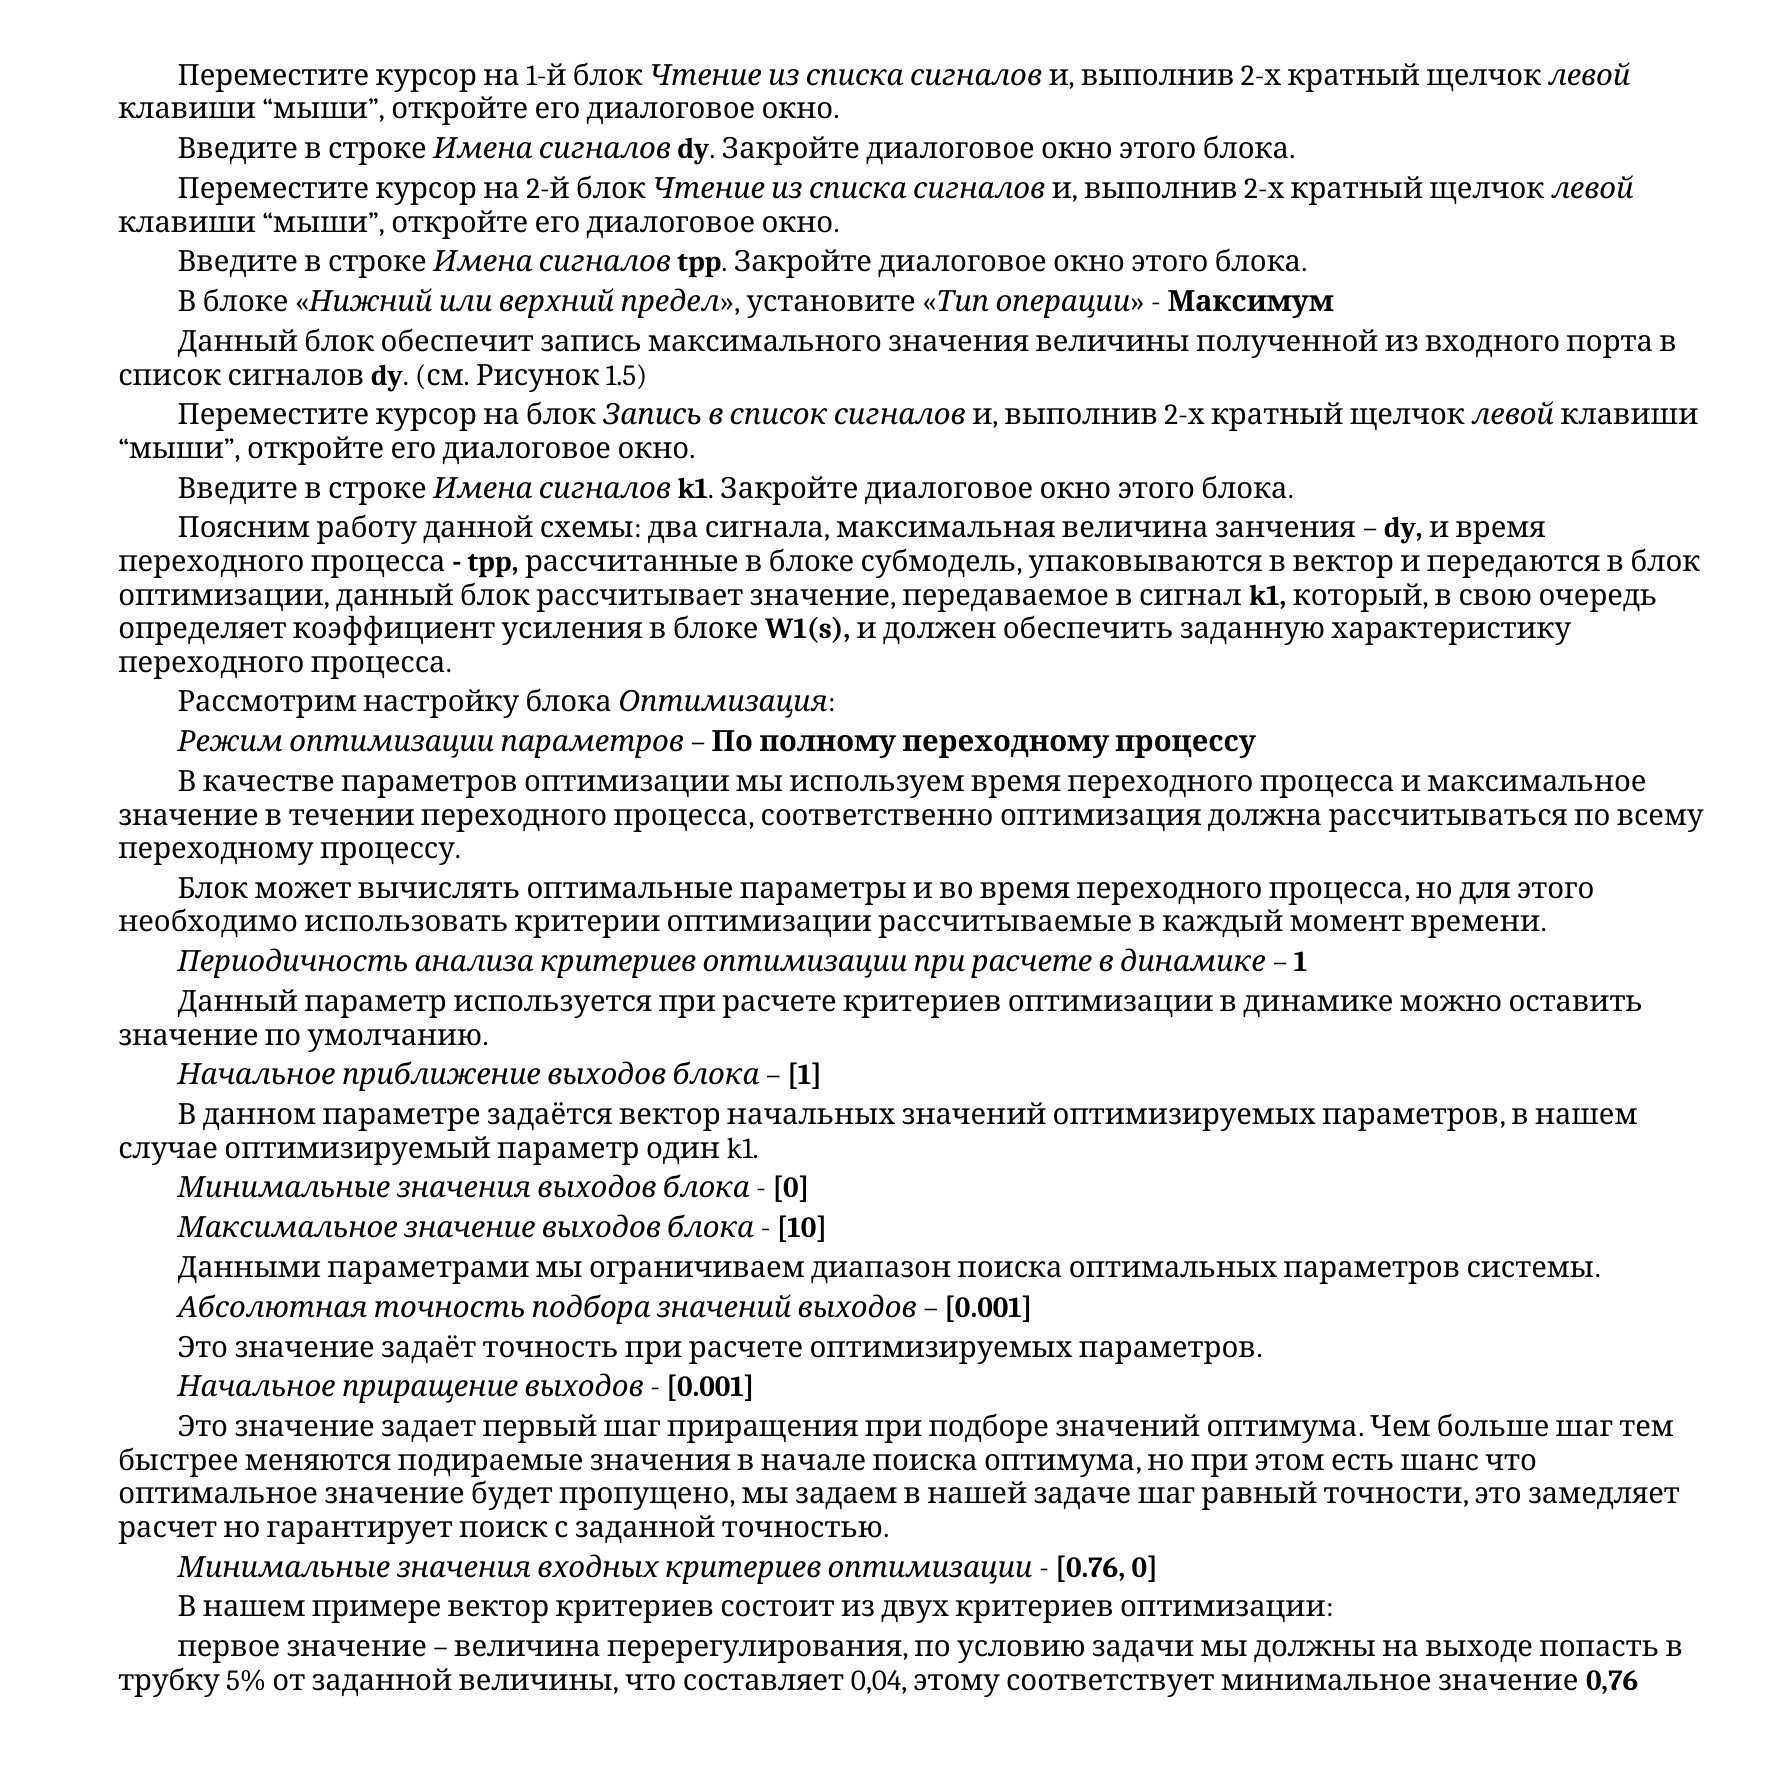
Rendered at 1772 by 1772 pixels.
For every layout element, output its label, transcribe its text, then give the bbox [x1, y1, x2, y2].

text Данными параметрами мы ограничиваем диапазон поиска оптимальных параметров системы. [118, 1251, 1713, 1285]
text Введите в строке Имена сигналов tpp. Закройте диалоговое окно этого блока. [118, 246, 1713, 279]
text Максимальное значение выходов блока - [10] [118, 1211, 1713, 1245]
text Минимальные значения входных критериев оптимизации - [0.76, 0] [118, 1551, 1713, 1584]
text Абсолютная точность подбора значений выходов – [0.001] [118, 1291, 1713, 1324]
text Это значение задаёт точность при расчете оптимизируемых параметров. [118, 1331, 1713, 1364]
text Введите в строке Имена сигналов dy. Закройте диалоговое окно этого блока. [118, 132, 1713, 166]
text Блок может вычислять оптимальные параметры и во время переходного процесса, но для этого необходимо использовать критерии оптимизации рассчитываемые в каждый момент времени. [118, 872, 1713, 939]
text Введите в строке Имена сигналов k1. Закройте диалоговое окно этого блока. [118, 472, 1713, 505]
text Начальное приращение выходов - [0.001] [118, 1371, 1713, 1404]
text Переместите курсор на 1-й блок Чтение из списка сигналов и, выполнив 2-х кратный щелчок левой клавиши “мыши”, откройте его диалоговое окно. [118, 59, 1713, 126]
text В блоке «Нижний или верхний предел», установите «Тип операции» - Максимум [118, 285, 1713, 319]
text Переместите курсор на блок Запись в список сигналов и, выполнив 2-х кратный щелчок левой клавиши “мыши”, откройте его диалоговое окно. [118, 398, 1713, 466]
text В данном параметре задаётся вектор начальных значений оптимизируемых параметров, в нашем случае оптимизируемый параметр один k1. [118, 1098, 1713, 1165]
text Минимальные значения выходов блока - [0] [118, 1172, 1713, 1205]
text Режим оптимизации параметров – По полному переходному процессу [118, 725, 1713, 759]
text Данный параметр используется при расчете критериев оптимизации в динамике можно оставить значение по умолчанию. [118, 985, 1713, 1052]
text В нашем примере вектор критериев состоит из двух критериев оптимизации: [118, 1591, 1713, 1624]
text Переместите курсор на 2-й блок Чтение из списка сигналов и, выполнив 2-х кратный щелчок левой клавиши “мыши”, откройте его диалоговое окно. [118, 172, 1713, 239]
text Периодичность анализа критериев оптимизации при расчете в динамике – 1 [118, 945, 1713, 979]
text Данный блок обеспечит запись максимального значения величины полученной из входного порта в список сигналов dy. (см. Рисунок 1.5) [118, 325, 1713, 392]
text Поясним работу данной схемы: два сигнала, максимальная величина занчения – dy, и время переходного процесса - tpp, рассчитанные в блоке субмодель, упаковываются в вектор и передаются в блок оптимизации, данный блок рассчитывает значение, передаваемое в сигнал k1, который, в свою очередь определяет коэффициент усиления в блоке W1(s), и должен обеспечить заданную характеристику переходного процесса. [118, 512, 1713, 679]
text Начальное приближение выходов блока – [1] [118, 1058, 1713, 1092]
text Рассмотрим настройку блока Оптимизация: [118, 686, 1713, 719]
text В качестве параметров оптимизации мы используем время переходного процесса и максимальное значение в течении переходного процесса, соответственно оптимизация должна рассчитываться по всему переходному процессу. [118, 765, 1713, 866]
